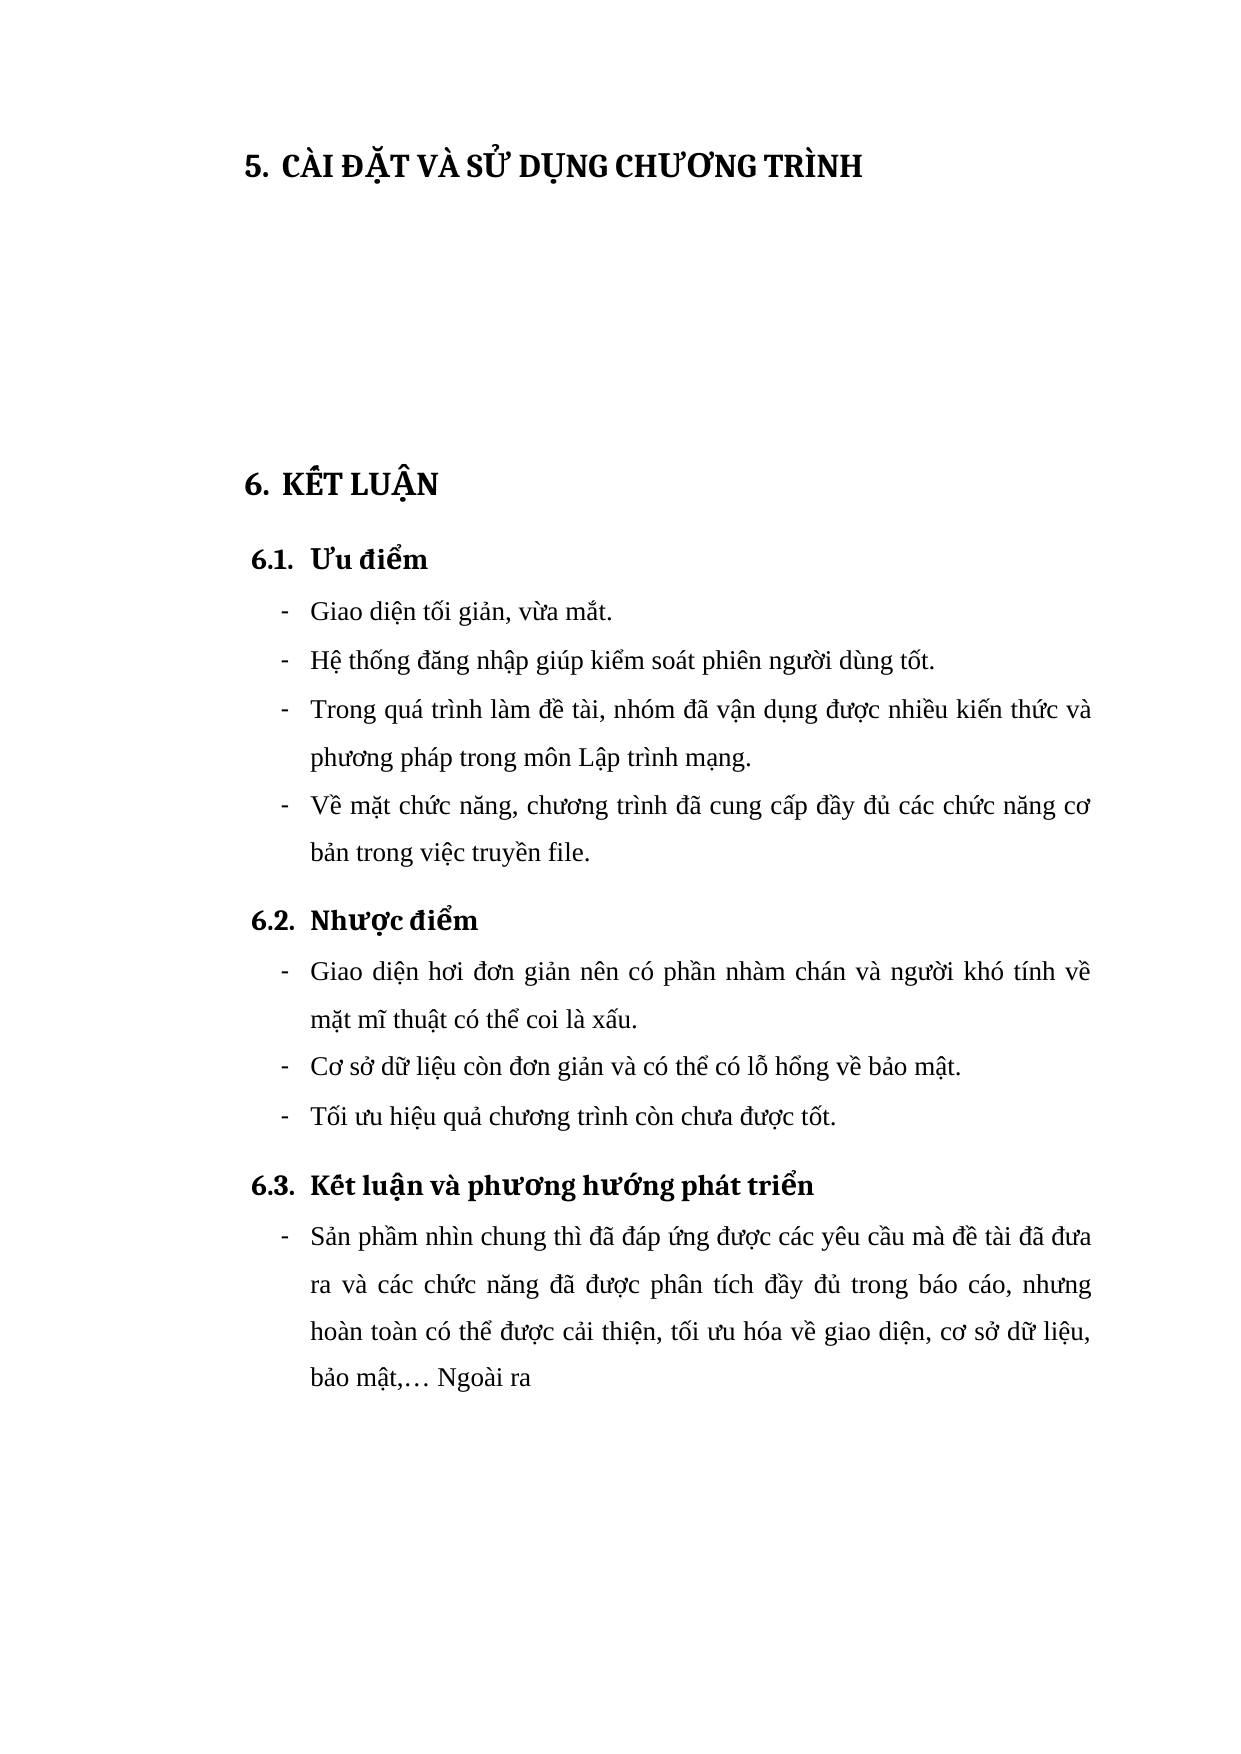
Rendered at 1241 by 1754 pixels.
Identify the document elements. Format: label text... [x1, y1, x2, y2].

list Về mặt chức năng, chương trình đã cung cấp đầy đủ các chức năng cơ bản trong việc truyền file. [281, 788, 1092, 868]
subtitle Ưu điểm [251, 543, 1092, 577]
subtitle KẾT LUẬN [244, 465, 1092, 503]
list Tối ưu hiệu quả chương trình còn chưa được tốt. [281, 1099, 1092, 1132]
subtitle CÀI ĐẶT VÀ SỬ DỤNG CHƯƠNG TRÌNH [244, 148, 1092, 186]
list Giao diện tối giản, vừa mắt. [281, 594, 1092, 627]
list Hệ thống đăng nhập giúp kiểm soát phiên người dùng tốt. [281, 643, 1092, 676]
list Sản phầm nhìn chung thì đã đáp ứng được các yêu cầu mà đề tài đã đưa ra và các chức năng đã được phân tích đầy đủ trong báo cáo, nhưng hoàn toàn có thể được cải thiện, tối ưu hóa về giao diện, cơ sở dữ liệu, bảo mật,… Ngoài ra [281, 1219, 1092, 1393]
list Giao diện hơi đơn giản nên có phần nhàm chán và người khó tính về mặt mĩ thuật có thể coi là xấu. [281, 954, 1092, 1034]
list Cơ sở dữ liệu còn đơn giản và có thể có lỗ hổng về bảo mật. [281, 1049, 1092, 1082]
list Trong quá trình làm đề tài, nhóm đã vận dụng được nhiều kiến thức và phương pháp trong môn Lập trình mạng. [281, 693, 1092, 772]
subtitle Kết luận và phương hướng phát triển [251, 1169, 1092, 1203]
subtitle Nhược điểm [251, 904, 1092, 937]
